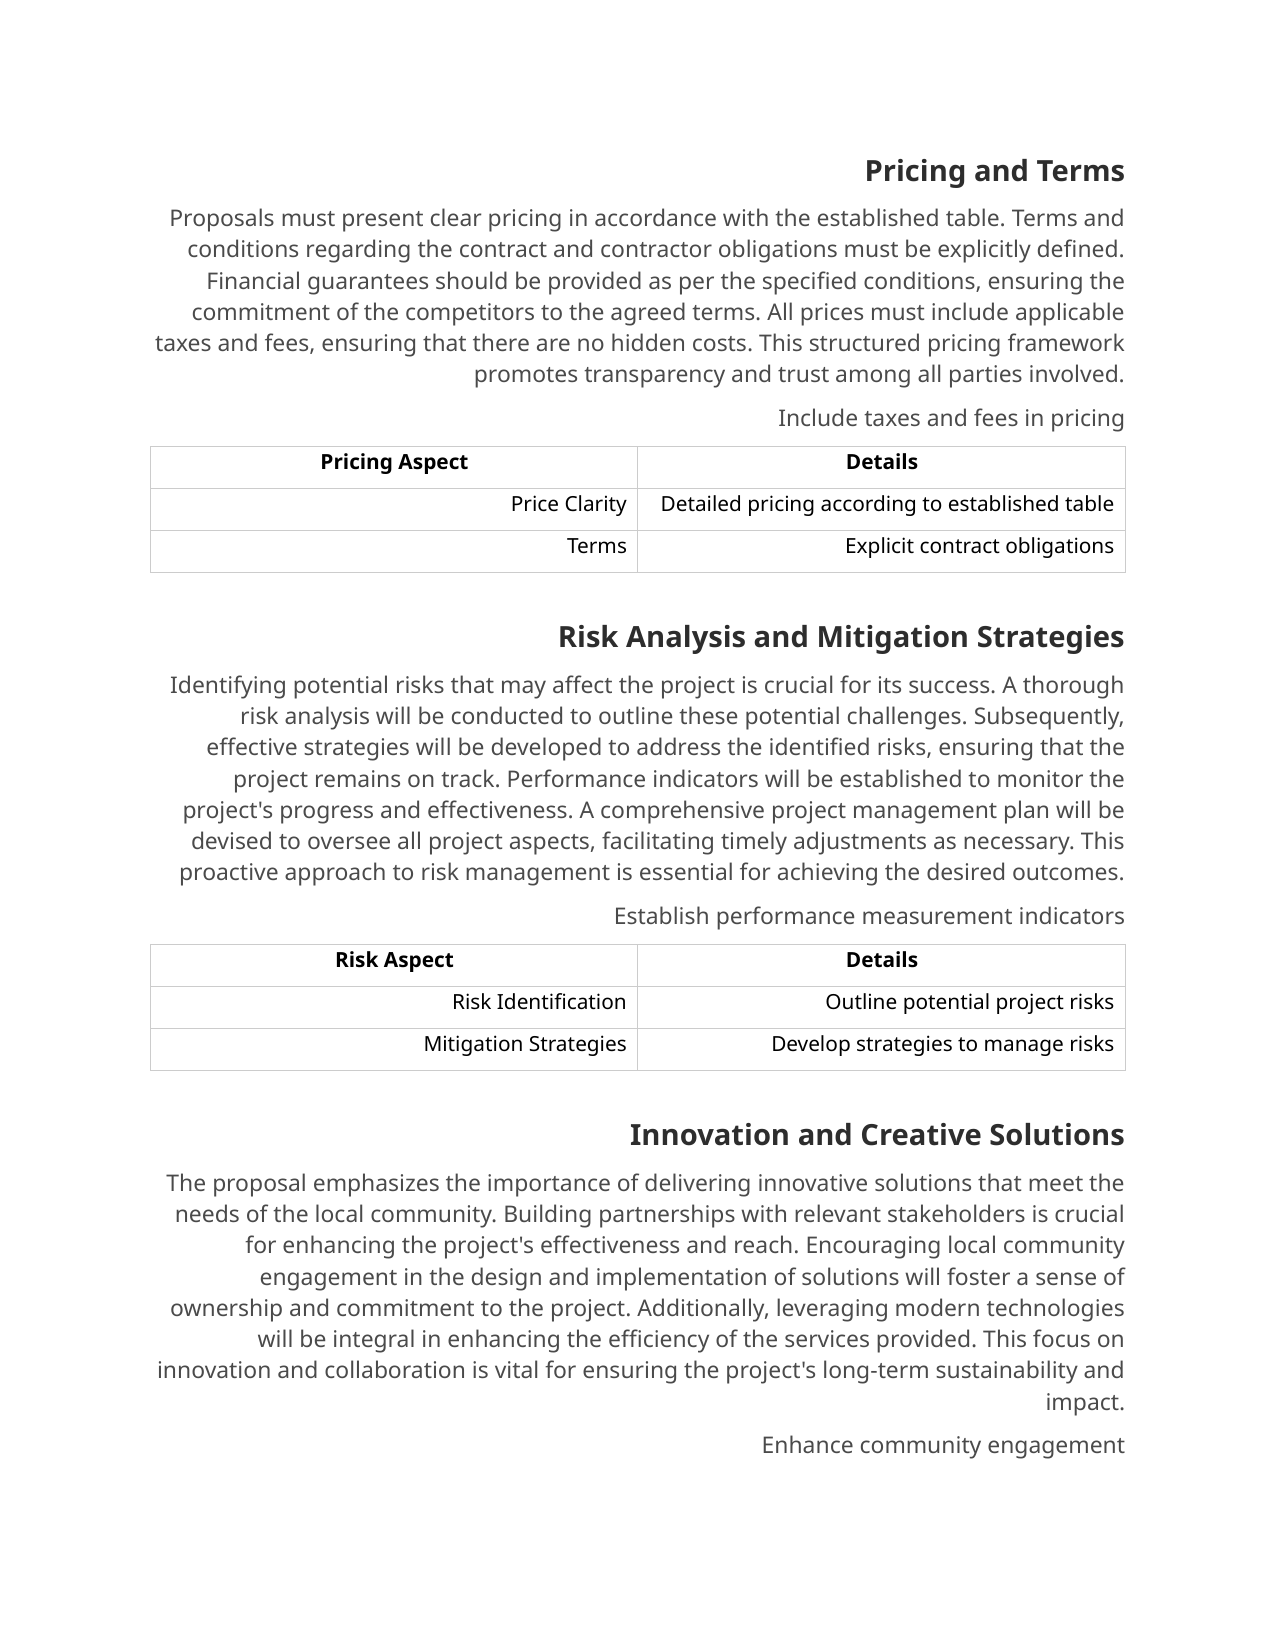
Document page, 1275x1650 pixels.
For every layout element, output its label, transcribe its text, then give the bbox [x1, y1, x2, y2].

table_cell Explicit contract obligations [638, 531, 1125, 572]
text Proposals must present clear pricing in accordance with the established table. Terms and conditions regarding the contract and contractor obligations must be explicitly defined. Financial guarantees should be provided as per the specified conditions, ensuring the commitment of the competitors to the agreed terms. All prices must include applicable taxes and fees, ensuring that there are no hidden costs. This structured pricing framework promotes transparency and trust among all parties involved. [150, 202, 1125, 390]
text Include taxes and fees in pricing [150, 402, 1125, 433]
table_cell Risk Identification [151, 987, 637, 1028]
table_cell Outline potential project risks [638, 987, 1125, 1028]
text The proposal emphasizes the importance of delivering innovative solutions that meet the needs of the local community. Building partnerships with relevant stakeholders is crucial for enhancing the project's effectiveness and reach. Encouraging local community engagement in the design and implementation of solutions will foster a sense of ownership and commitment to the project. Additionally, leveraging modern technologies will be integral in enhancing the efficiency of the services provided. This focus on innovation and collaboration is vital for ensuring the project's long-term sustainability and impact. [150, 1167, 1125, 1417]
text Innovation and Creative Solutions [150, 1114, 1125, 1154]
table_cell Develop strategies to manage risks [638, 1029, 1125, 1070]
text Pricing and Terms [150, 150, 1125, 190]
table_header Details [638, 447, 1125, 488]
table_header Risk Aspect [151, 945, 637, 986]
table_header Details [638, 945, 1125, 986]
table_cell Detailed pricing according to established table [638, 489, 1125, 530]
text Identifying potential risks that may affect the project is crucial for its success. A thorough risk analysis will be conducted to outline these potential challenges. Subsequently, effective strategies will be developed to address the identified risks, ensuring that the project remains on track. Performance indicators will be established to monitor the project's progress and effectiveness. A comprehensive project management plan will be devised to oversee all project aspects, facilitating timely adjustments as necessary. This proactive approach to risk management is essential for achieving the desired outcomes. [150, 669, 1125, 888]
text Risk Analysis and Mitigation Strategies [150, 617, 1125, 656]
text Enhance community engagement [150, 1429, 1125, 1461]
table_header Pricing Aspect [151, 447, 637, 488]
text Establish performance measurement indicators [150, 900, 1125, 931]
table_cell Price Clarity [151, 489, 637, 530]
table_cell Mitigation Strategies [151, 1029, 637, 1070]
table_cell Terms [151, 531, 637, 572]
